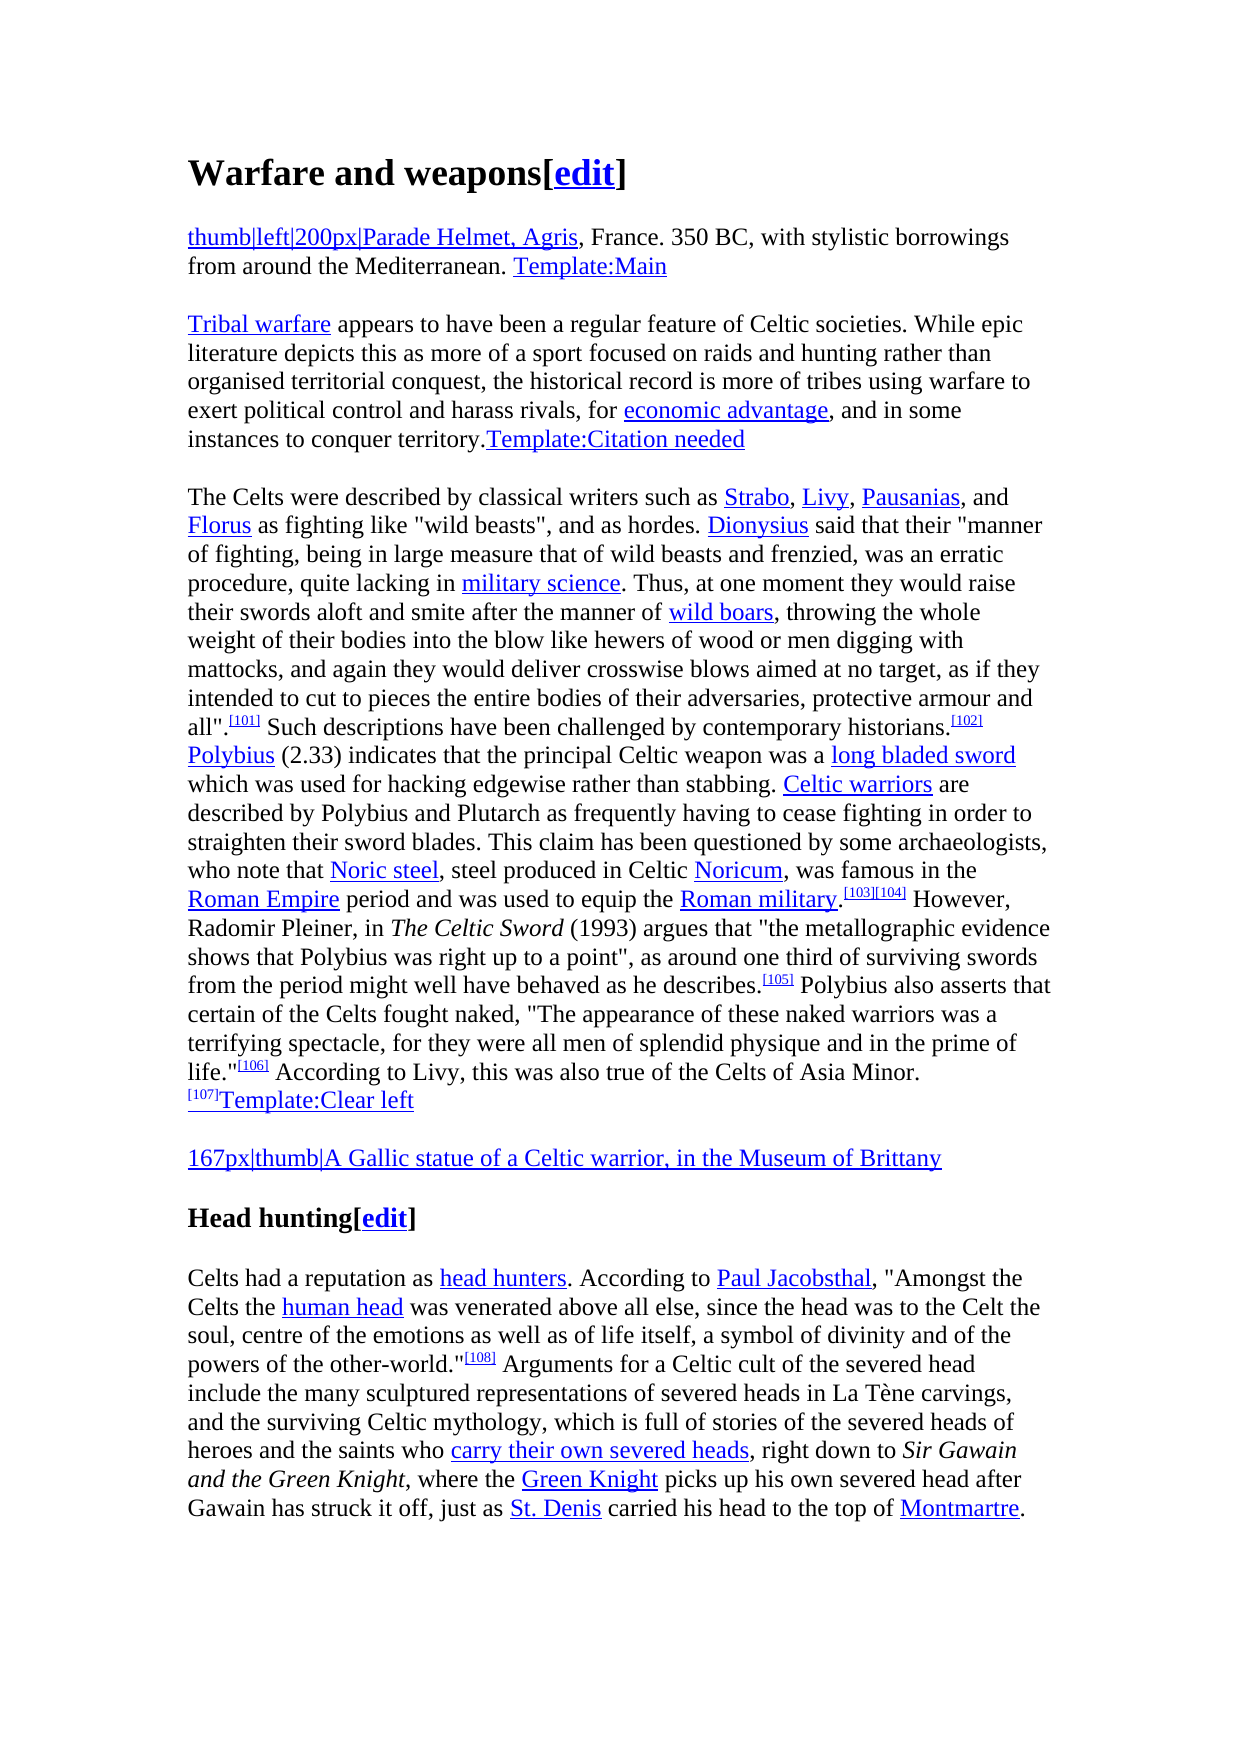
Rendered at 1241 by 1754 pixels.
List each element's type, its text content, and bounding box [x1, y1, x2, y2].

text Celts had a reputation as head hunters. According to Paul Jacobsthal, "Amongst the Celts the human head was venerated above all else, since the head was to the Celt the soul, centre of the emotions as well as of life itself, a symbol of divinity and of the powers of the other-world."[108] Arguments for a Celtic cult of the severed head include the many sculptured representations of severed heads in La Tène carvings, and the surviving Celtic mythology, which is full of stories of the severed heads of heroes and the saints who carry their own severed heads, right down to Sir Gawain and the Green Knight, where the Green Knight picks up his own severed head after Gawain has struck it off, just as St. Denis carried his head to the top of Montmartre. [187, 1263, 1053, 1522]
text 167px|thumb|A Gallic statue of a Celtic warrior, in the Museum of Brittany [187, 1143, 1053, 1172]
text Tribal warfare appears to have been a regular feature of Celtic societies. While epic literature depicts this as more of a sport focused on raids and hunting rather than organised territorial conquest, the historical record is more of tribes using warfare to exert political control and harass rivals, for economic advantage, and in some instances to conquer territory.Template:Citation needed [187, 309, 1053, 453]
text thumb|left|200px|Parade Helmet, Agris, France. 350 BC, with stylistic borrowings from around the Mediterranean. Template:Main [187, 222, 1053, 280]
subtitle Head hunting[edit] [187, 1201, 1053, 1234]
text The Celts were described by classical writers such as Strabo, Livy, Pausanias, and Florus as fighting like "wild beasts", and as hordes. Dionysius said that their "manner of fighting, being in large measure that of wild beasts and frenzied, was an erratic procedure, quite lacking in military science. Thus, at one moment they would raise their swords aloft and smite after the manner of wild boars, throwing the whole weight of their bodies into the blow like hewers of wood or men digging with mattocks, and again they would deliver crosswise blows aimed at no target, as if they intended to cut to pieces the entire bodies of their adversaries, protective armour and all".[101] Such descriptions have been challenged by contemporary historians.[102] Polybius (2.33) indicates that the principal Celtic weapon was a long bladed sword which was used for hacking edgewise rather than stabbing. Celtic warriors are described by Polybius and Plutarch as frequently having to cease fighting in order to straighten their sword blades. This claim has been questioned by some archaeologists, who note that Noric steel, steel produced in Celtic Noricum, was famous in the Roman Empire period and was used to equip the Roman military.[103][104] However, Radomir Pleiner, in The Celtic Sword (1993) argues that "the metallographic evidence shows that Polybius was right up to a point", as around one third of surviving swords from the period might well have behaved as he describes.[105] Polybius also asserts that certain of the Celts fought naked, "The appearance of these naked warriors was a terrifying spectacle, for they were all men of splendid physique and in the prime of life."[106] According to Livy, this was also true of the Celts of Asia Minor.[107]Template:Clear left [187, 482, 1053, 1114]
subtitle Warfare and weapons[edit] [187, 150, 1053, 193]
